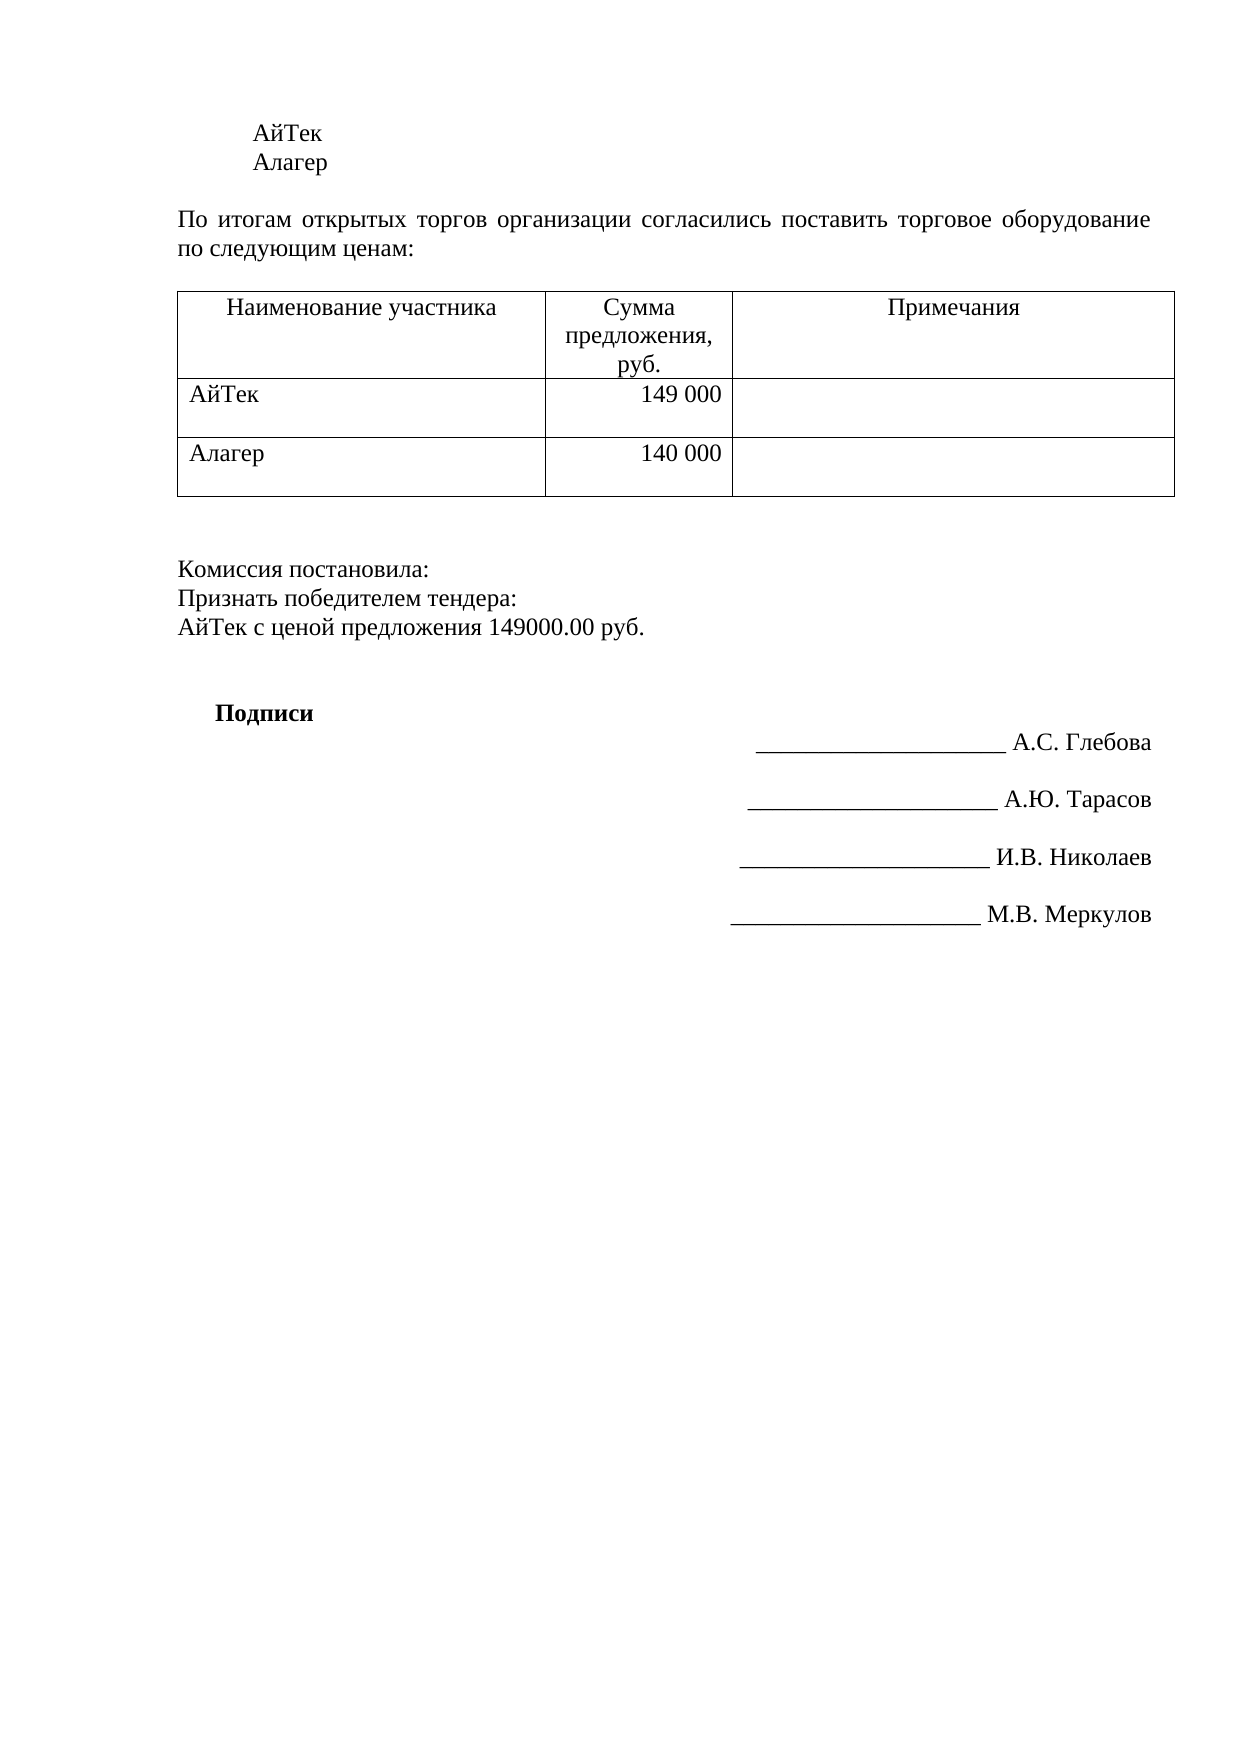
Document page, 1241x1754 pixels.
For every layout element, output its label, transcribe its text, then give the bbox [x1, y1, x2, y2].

table_header Примечания [733, 292, 1174, 378]
table_cell 149 000 [546, 379, 732, 437]
text ____________________ А.Ю. Тарасов [702, 784, 1152, 813]
text Алагер [252, 147, 1152, 176]
text ____________________ А.С. Глебова [702, 727, 1152, 755]
text ____________________ И.В. Николаев [702, 842, 1152, 870]
table_cell АйТек [178, 379, 545, 437]
text ____________________ М.В. Меркулов [702, 899, 1152, 928]
text Подписи [215, 698, 1152, 727]
table_cell [733, 379, 1174, 437]
text АйТек [252, 118, 1152, 147]
table_header Наименование участника [178, 292, 545, 378]
text Комиссия постановила: [177, 554, 1152, 583]
text По итогам открытых торгов организации согласились поставить торговое оборудование по следующим ценам: [177, 204, 1152, 262]
table_cell 140 000 [546, 438, 732, 496]
table_header Сумма предложения, руб. [546, 292, 732, 378]
table_cell Алагер [178, 438, 545, 496]
text Признать победителем тендера: [177, 583, 1152, 612]
text АйТек с ценой предложения 149000.00 руб. [177, 612, 1152, 640]
table_cell [733, 438, 1174, 496]
